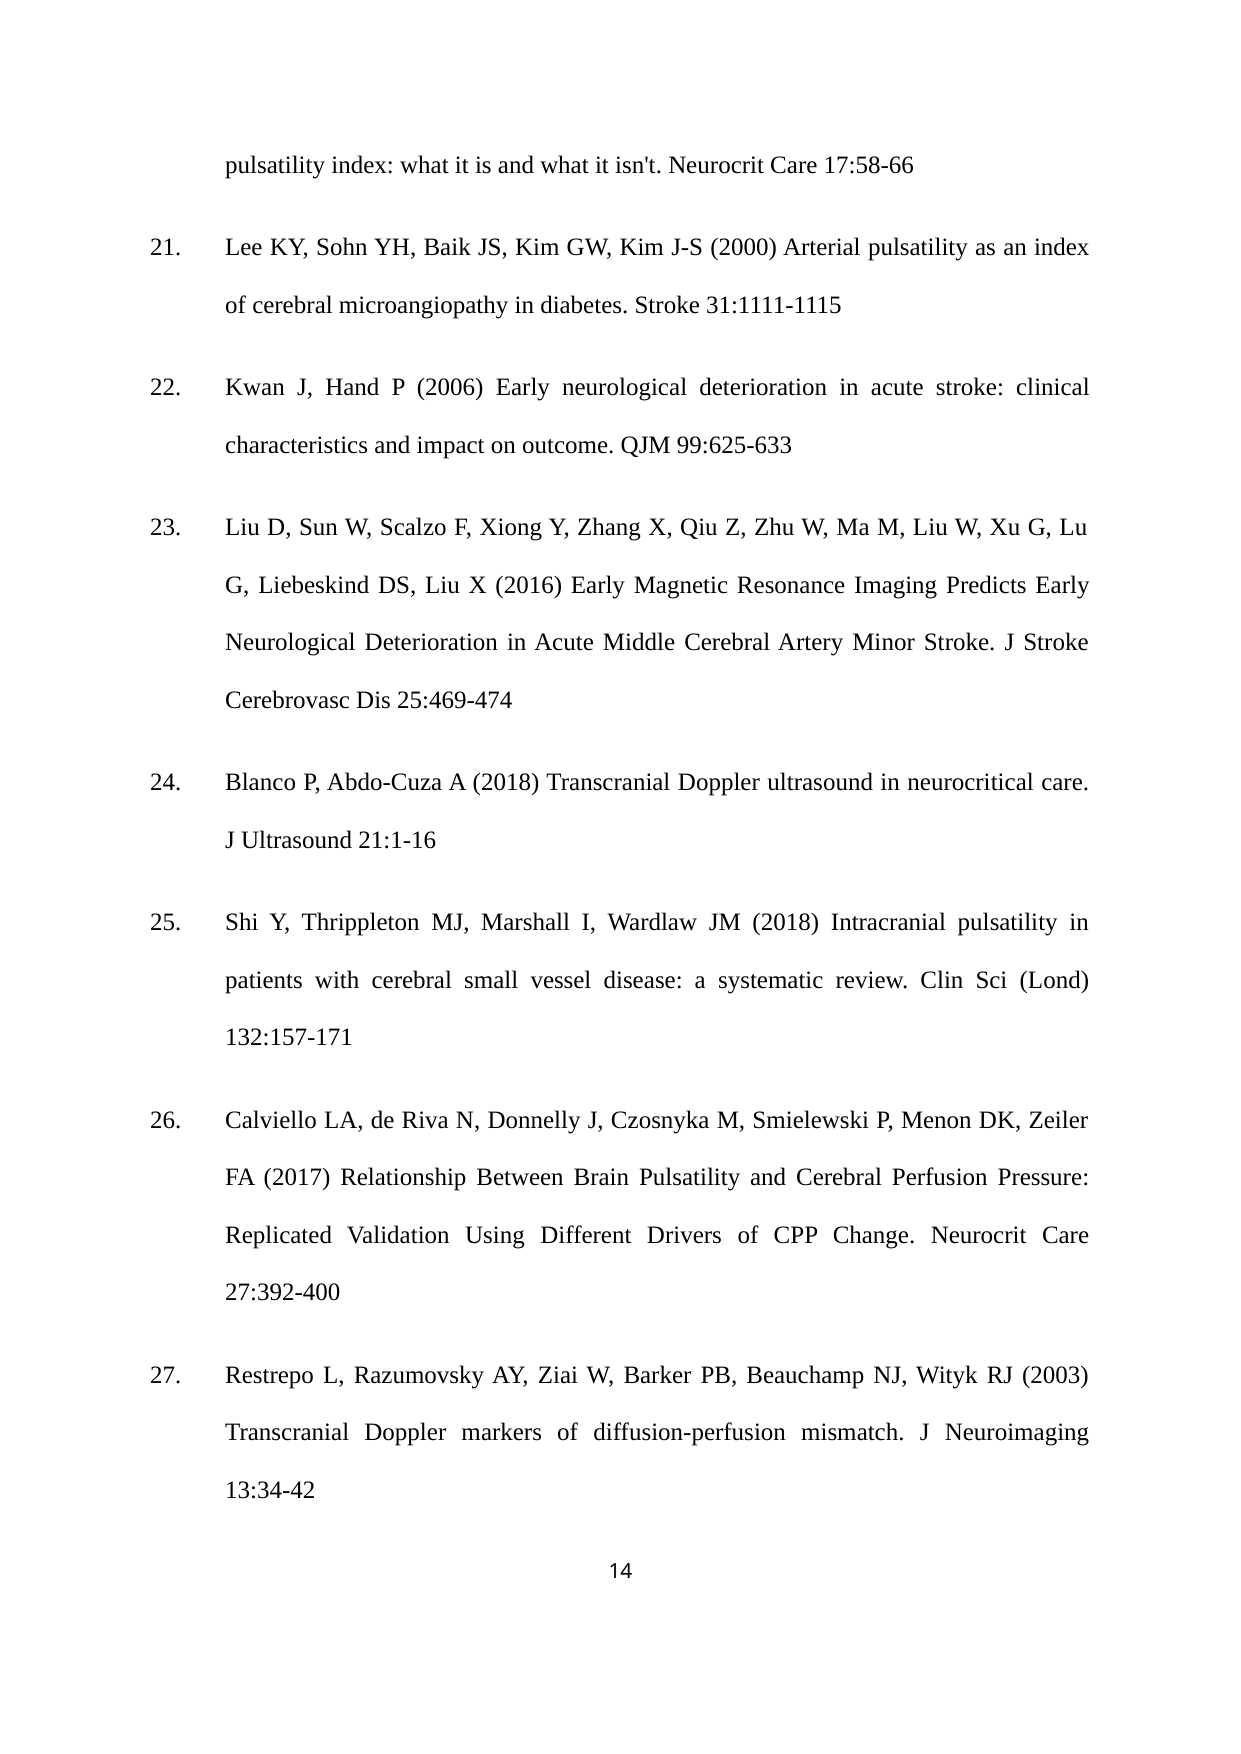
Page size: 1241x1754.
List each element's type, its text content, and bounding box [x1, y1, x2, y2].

text 22. Kwan J, Hand P (2006) Early neurological deterioration in acute stroke: clinical characteristics and impact on outcome. QJM 99:625-633 [150, 372, 1090, 459]
text 27. Restrepo L, Razumovsky AY, Ziai W, Barker PB, Beauchamp NJ, Wityk RJ (2003) Transcranial Doppler markers of diffusion-perfusion mismatch. J Neuroimaging 13:34-42 [150, 1360, 1090, 1504]
text 26. Calviello LA, de Riva N, Donnelly J, Czosnyka M, Smielewski P, Menon DK, Zeiler FA (2017) Relationship Between Brain Pulsatility and Cerebral Perfusion Pressure: Replicated Validation Using Different Drivers of CPP Change. Neurocrit Care 27:392-400 [150, 1105, 1090, 1306]
text 23. Liu D, Sun W, Scalzo F, Xiong Y, Zhang X, Qiu Z, Zhu W, Ma M, Liu W, Xu G, Lu G, Liebeskind DS, Liu X (2016) Early Magnetic Resonance Imaging Predicts Early Neurological Deterioration in Acute Middle Cerebral Artery Minor Stroke. J Stroke Cerebrovasc Dis 25:469-474 [150, 512, 1090, 714]
text 25. Shi Y, Thrippleton MJ, Marshall I, Wardlaw JM (2018) Intracranial pulsatility in patients with cerebral small vessel disease: a systematic review. Clin Sci (Lond) 132:157-171 [150, 907, 1090, 1051]
text 21. Lee KY, Sohn YH, Baik JS, Kim GW, Kim J-S (2000) Arterial pulsatility as an index of cerebral microangiopathy in diabetes. Stroke 31:1111-1115 [150, 232, 1090, 319]
text 24. Blanco P, Abdo-Cuza A (2018) Transcranial Doppler ultrasound in neurocritical care. J Ultrasound 21:1-16 [150, 767, 1090, 854]
